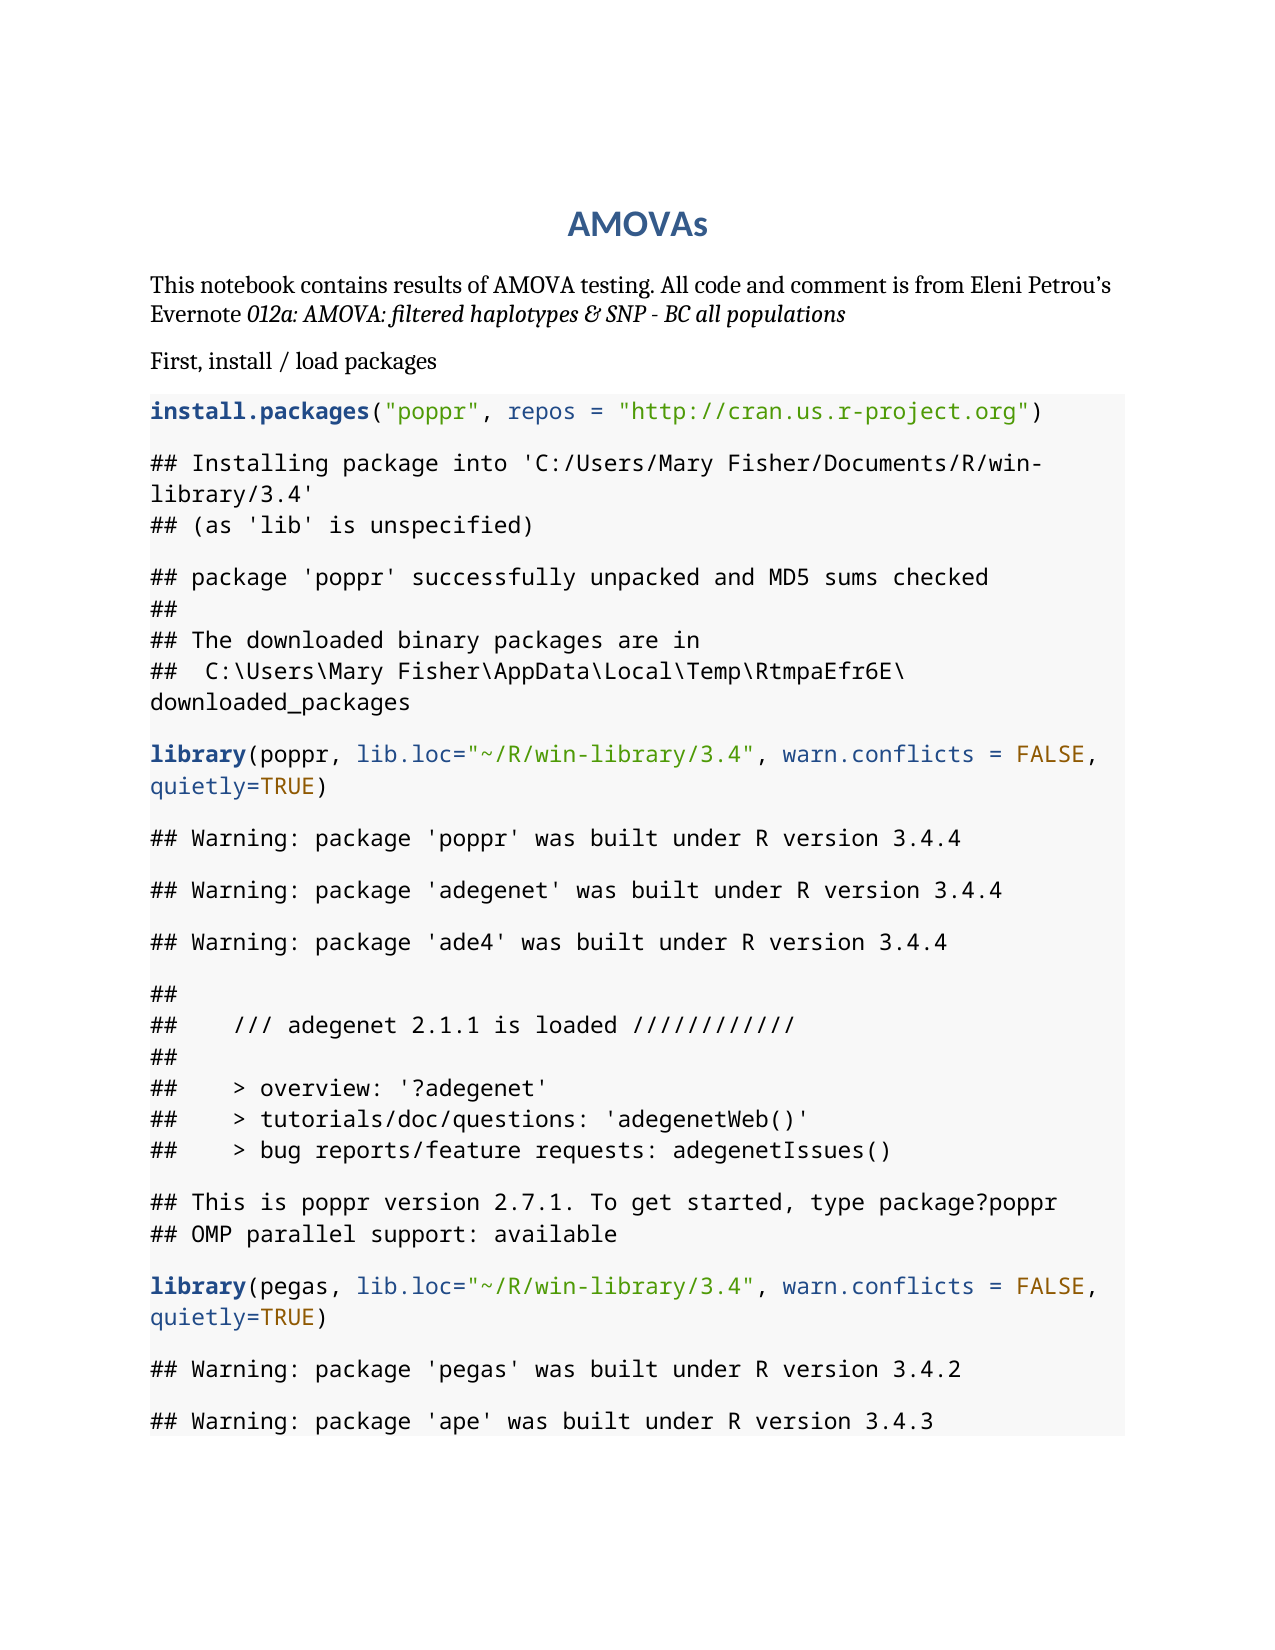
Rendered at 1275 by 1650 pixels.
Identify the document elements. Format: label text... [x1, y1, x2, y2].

text ## Warning: package 'ape' was built under R version 3.4.3 [150, 1405, 1125, 1436]
text ## Warning: package 'poppr' was built under R version 3.4.4 [150, 822, 1125, 853]
text ## package 'poppr' successfully unpacked and MD5 sums checked ## ## The downloaded binary packages are in ## C:\Users\Mary Fisher\AppData\Local\Temp\RtmpaEfr6E\downloaded_packages [150, 561, 1125, 717]
text ## This is poppr version 2.7.1. To get started, type package?poppr ## OMP parallel support: available [150, 1186, 1125, 1249]
title AMOVAs [150, 200, 1125, 246]
text ## Warning: package 'adegenet' was built under R version 3.4.4 [150, 874, 1125, 905]
text First, install / load packages [150, 347, 1125, 376]
text This notebook contains results of AMOVA testing. All code and comment is from Eleni Petrou’s Evernote 012a: AMOVA: filtered haplotypes & SNP - BC all populations [150, 271, 1125, 328]
text ## Installing package into 'C:/Users/Mary Fisher/Documents/R/win-library/3.4' ## (as 'lib' is unspecified) [150, 447, 1125, 540]
text library(poppr, lib.loc="~/R/win-library/3.4", warn.conflicts = FALSE, quietly=TRUE) [150, 738, 1125, 801]
text install.packages("poppr", repos = "http://cran.us.r-project.org") [150, 394, 1125, 426]
text ## Warning: package 'ade4' was built under R version 3.4.4 [150, 926, 1125, 957]
text library(pegas, lib.loc="~/R/win-library/3.4", warn.conflicts = FALSE, quietly=TRUE) [150, 1269, 1125, 1332]
text ## Warning: package 'pegas' was built under R version 3.4.2 [150, 1353, 1125, 1384]
text ## ## /// adegenet 2.1.1 is loaded //////////// ## ## > overview: '?adegenet' ## > tutorials/doc/questions: 'adegenetWeb()' ## > bug reports/feature requests: adegenetIssues() [150, 978, 1125, 1165]
